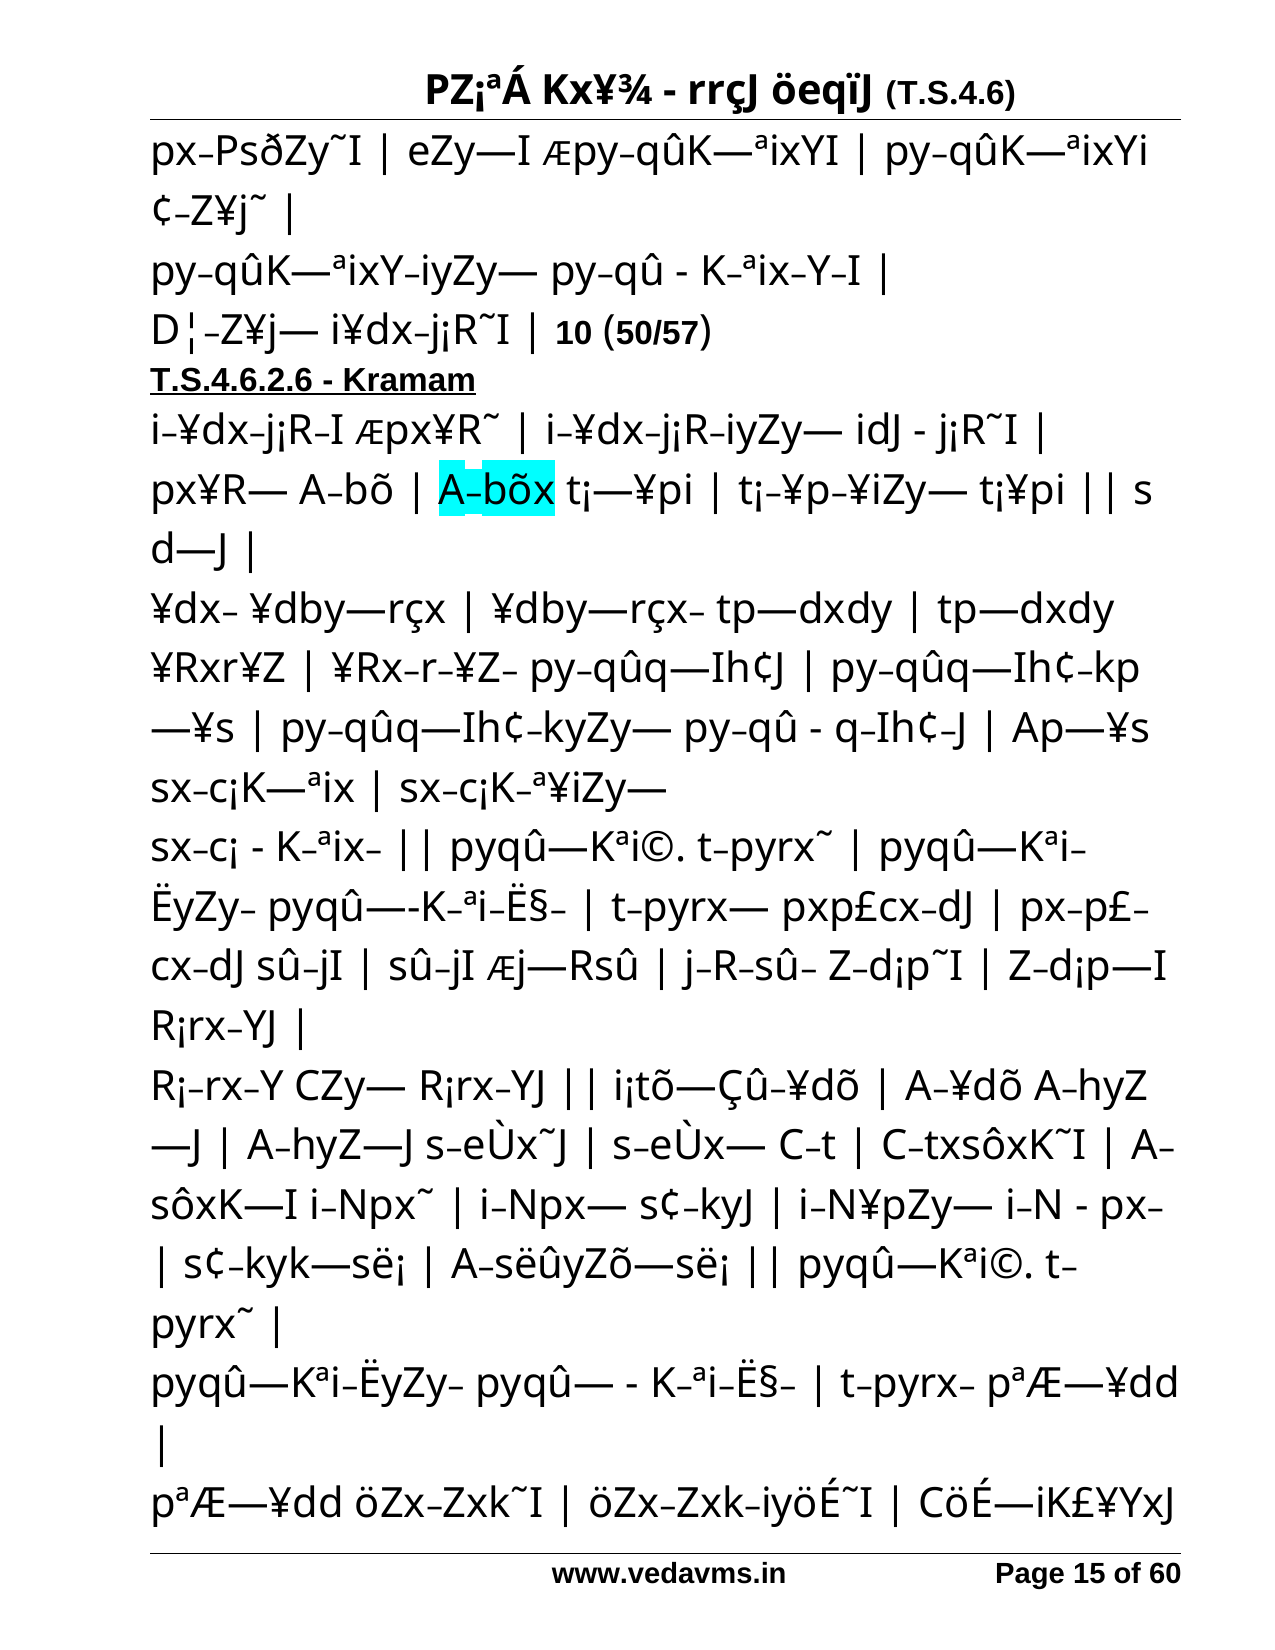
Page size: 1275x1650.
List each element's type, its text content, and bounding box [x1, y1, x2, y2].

text pyqû—Kªi–ËyZy– pyqû— - K–ªi–Ë§– | t–pyrx– pªÆ—¥dd | [150, 1353, 1181, 1469]
text px¥R— A–bõ | A–bõx t¡—¥pi | t¡–¥p–¥iZy— t¡¥pi || s d—J | [150, 459, 1181, 576]
text sx–c¡ - K–ªix– || pyqû—Kªi©. t–pyrx˜ | pyqû—Kªi–ËyZy– pyqû—-K–ªi–Ë§– | t–pyrx— pxp£cx–dJ | px–p£–cx–dJ sû–jI | sû–jI Æj—Rsû | j–R–sû– Z–d¡p˜I | Z–d¡p—I R¡rx–YJ | [150, 817, 1181, 1052]
text R¡–rx–Y CZy— R¡rx–YJ || i¡tõ—Çû–¥dõ | A–¥dõ A–hyZ—J | A–hyZ—J s–eÙx˜J | s–eÙx— C–t | C–txsôxK˜I | A–sôxK—I i–Npx˜ | i–Npx— s¢–kyJ | i–N¥pZy— i–N - px– | s¢–kyk—së¡ | A–sëûyZõ—së¡ || pyqû—Kªi©. t–pyrx˜ | [150, 1055, 1181, 1350]
text ¥dx– ¥dby—rçx | ¥dby—rçx– tp—dxdy | tp—dxdy ¥Rxr¥Z | ¥Rx–r–¥Z– py–qûq—Ih¢J | py–qûq—Ih¢–kp—¥s | py–qûq—Ih¢–kyZy— py–qû - q–Ih¢–J | Ap—¥s sx–c¡K—ªix | sx–c¡K–ª¥iZy— [150, 579, 1181, 814]
text D¦–Z¥j— i¥dx–j¡R˜I | 10 (50/57) [150, 300, 1181, 357]
text px–PsðZy˜I | eZy—I Æpy–qûK—ªixYI | py–qûK—ªixYi¢–Z¥j˜ | [150, 121, 1181, 238]
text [150, 1472, 1181, 1529]
text T.S.4.6.2.6 - Kramam [150, 359, 1150, 398]
text py–qûK—ªixY–iyZy— py–qû - K–ªix–Y–I | [150, 240, 1181, 297]
text i–¥dx–j¡R–I Æpx¥R˜ | i–¥dx–j¡R–iyZy— idJ - j¡R˜I | [150, 400, 1181, 457]
